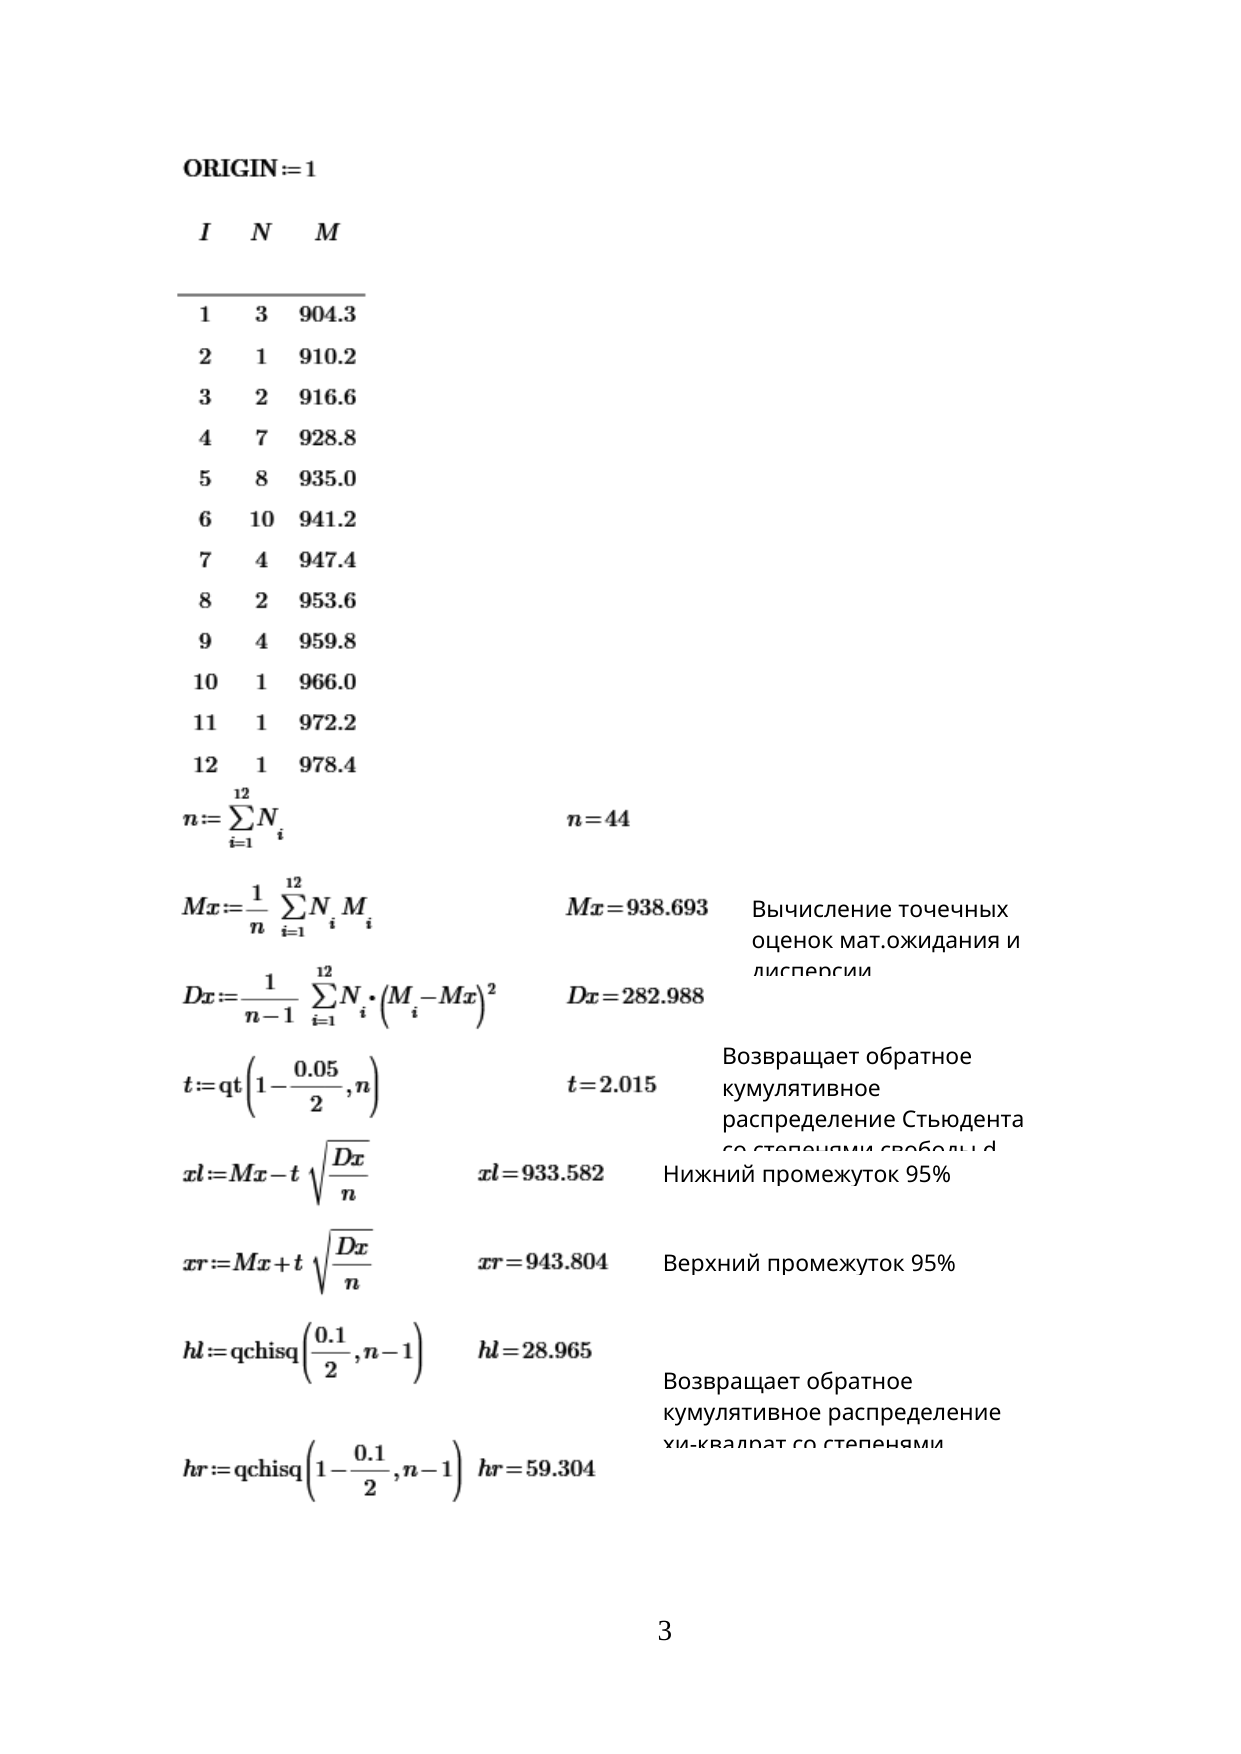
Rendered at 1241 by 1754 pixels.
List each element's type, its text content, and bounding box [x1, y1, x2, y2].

picture [561, 1065, 679, 1107]
picture [472, 1242, 631, 1284]
picture [177, 958, 507, 1037]
picture [472, 1331, 614, 1373]
text Возвращает обратное кумулятивное распределение Стьюдента со степенями свободы d [722, 1040, 1046, 1151]
picture [472, 1154, 626, 1195]
picture [561, 977, 726, 1018]
picture [177, 214, 367, 859]
picture [177, 1050, 387, 1126]
text Возвращает обратное кумулятивное распределение хи-квадрат со степенями свободы d [663, 1365, 1036, 1448]
picture [177, 1134, 378, 1215]
picture [177, 869, 379, 948]
text Верхний промежуток 95% дов.инт [663, 1247, 1027, 1274]
picture [561, 800, 652, 841]
text Нижний промежуток 95% дов.инт [663, 1158, 1026, 1186]
picture [177, 1316, 431, 1392]
picture [177, 1434, 470, 1510]
picture [177, 1223, 381, 1304]
text Вычисление точечных оценок мат.ожидания и дисперсии [751, 892, 1046, 976]
picture [177, 150, 325, 191]
picture [472, 1449, 618, 1491]
picture [561, 888, 730, 930]
